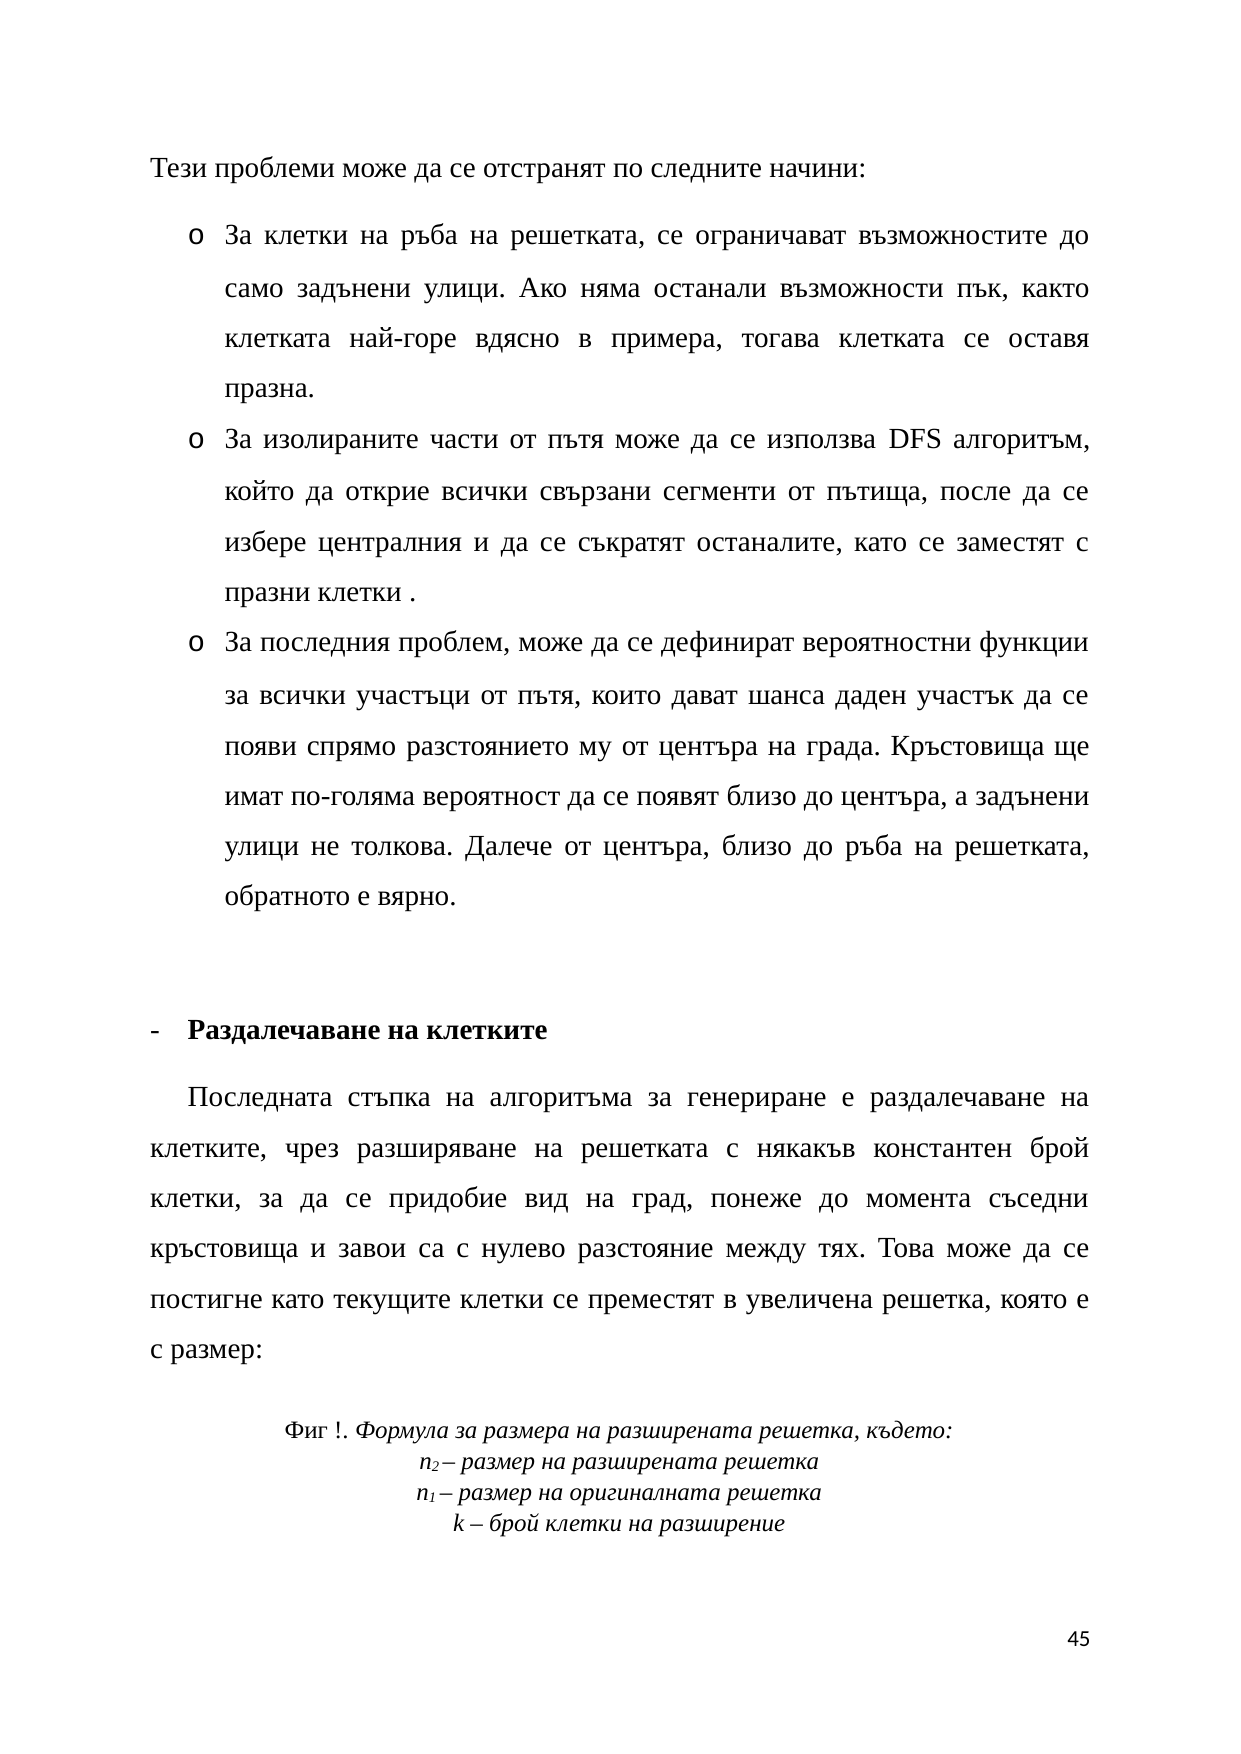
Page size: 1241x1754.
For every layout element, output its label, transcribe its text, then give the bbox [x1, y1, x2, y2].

list За последния проблем, може да се дефинират вероятностни функции за всички участъци от пътя, които дават шанса даден участък да се появи спрямо разстоянието му от центъра на града. Кръстовища ще имат по-голяма вероятност да се появят близо до центъра, а задънени улици не толкова. Далече от центъра, близо до ръба на решетката, обратното е вярно. [187, 624, 1090, 912]
list За изолираните части от пътя може да се използва DFS алгоритъм, който да открие всички свързани сегменти от пътища, после да се избере централния и да се съкратят останалите, като се заместят с празни клетки . [187, 421, 1090, 608]
list За клетки на ръба на решетката, се ограничават възможностите до само задънени улици. Ако няма останали възможности пък, както клетката най-горе вдясно в примера, тогава клетката се оставя празна. [187, 217, 1090, 404]
text Последната стъпка на алгоритъма за генериране е раздалечаване на клетките, чрез разширяване на решетката с някакъв константен брой клетки, за да се придобие вид на град, понеже до момента съседни кръстовища и завои са с нулево разстояние между тях. Това може да се постигне като текущите клетки се преместят в увеличена решетка, която е с размер: [150, 1079, 1090, 1364]
list Раздалечаване на клетките [150, 1012, 1090, 1046]
text Тези проблеми може да се отстранят по следните начини: [150, 150, 1090, 183]
